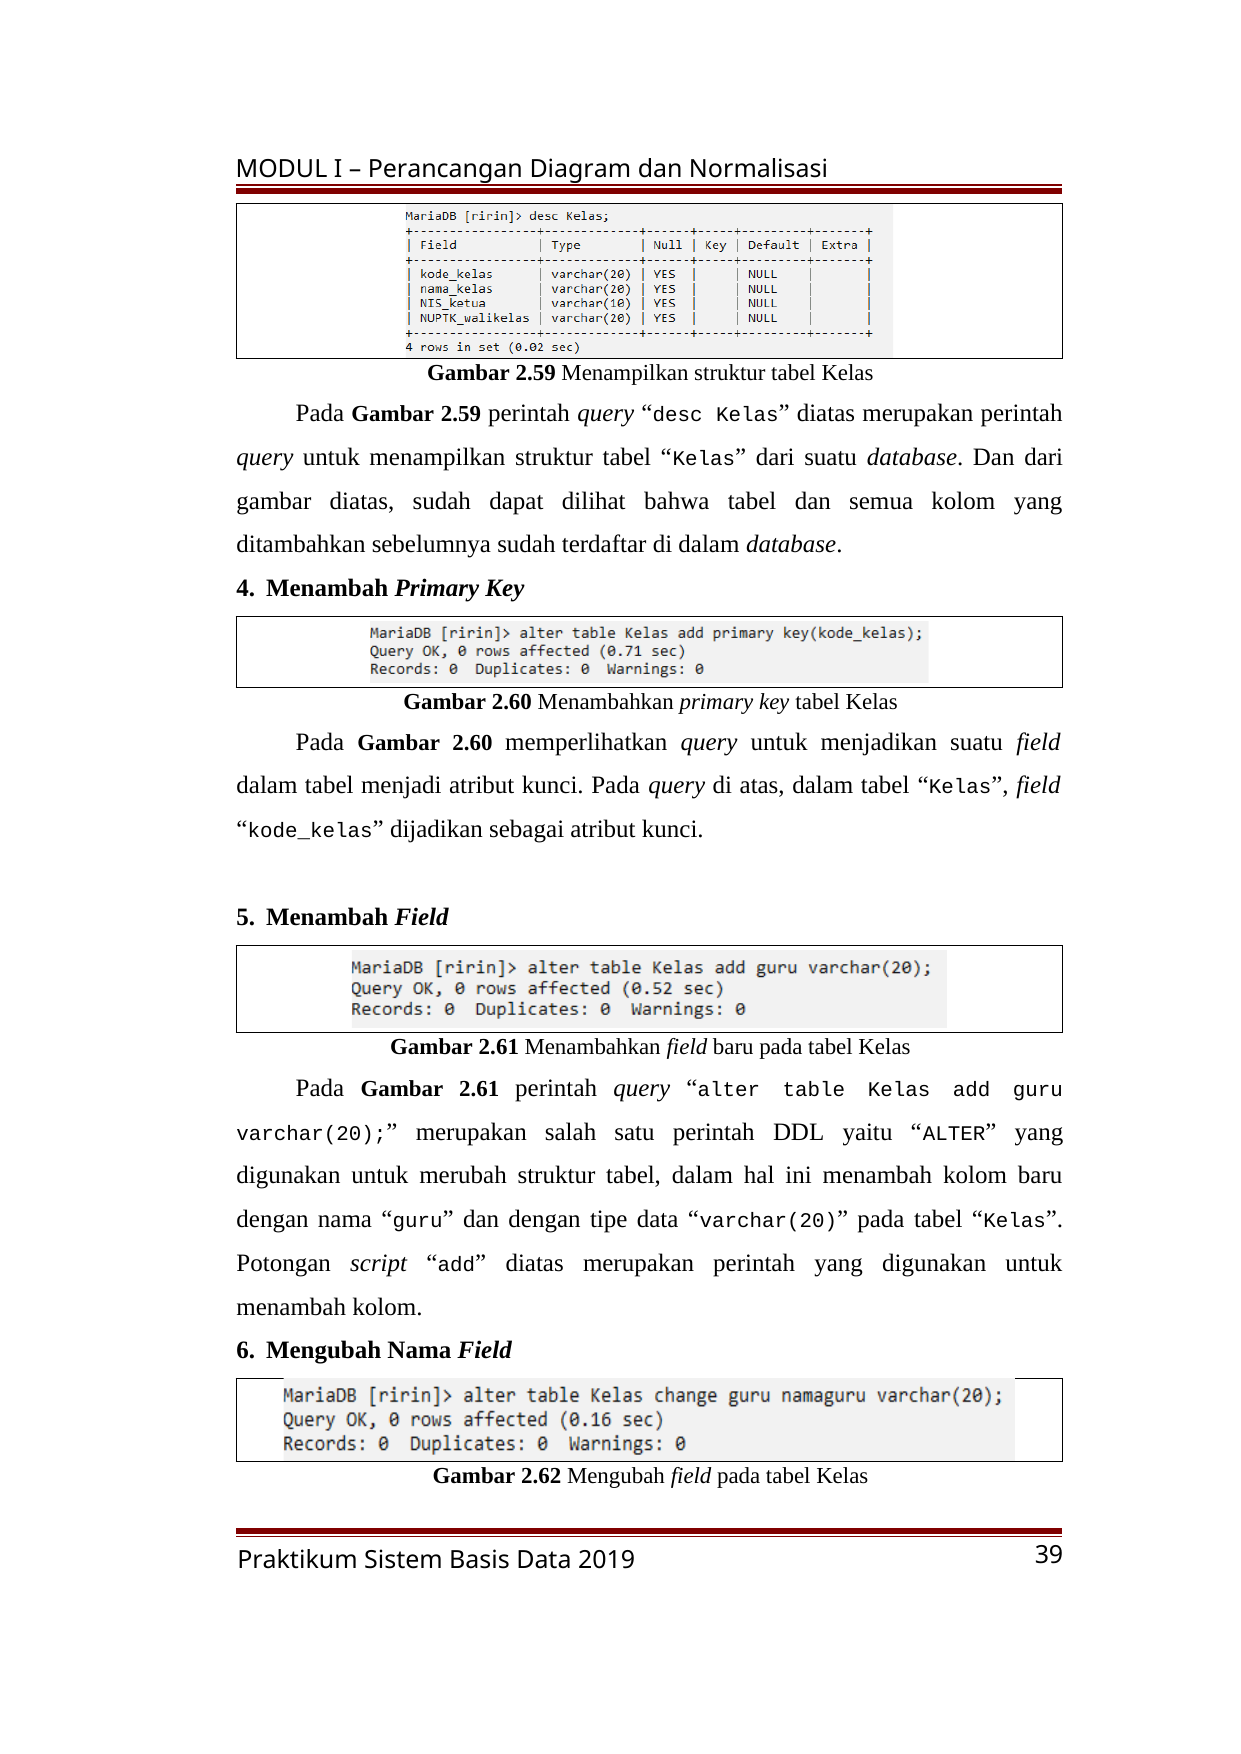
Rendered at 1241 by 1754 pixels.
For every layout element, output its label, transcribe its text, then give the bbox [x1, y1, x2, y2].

table_header [894, 204, 1062, 358]
picture [370, 621, 929, 683]
text Pada Gambar 2.61 perintah query “alter table Kelas add guru varchar(20);” merupakan salah satu perintah DDL yaitu “ALTER” yang digunakan untuk merubah struktur tabel, dalam hal ini menambah kolom baru dengan nama “guru” dan dengan tipe data “varchar(20)” pada tabel “Kelas”. Potongan script “add” diatas merupakan perintah yang digunakan untuk menambah kolom. [236, 1073, 1063, 1320]
text Gambar 2.61 Menambahkan field baru pada tabel Kelas [238, 1033, 1063, 1059]
list Mengubah Nama Field [236, 1335, 1063, 1363]
list Menambah Primary Key [236, 573, 1063, 601]
picture [351, 950, 947, 1028]
list Menambah Field [236, 902, 1063, 931]
table_header [237, 204, 405, 358]
picture [283, 1378, 1015, 1461]
text Gambar 2.59 Menampilkan struktur tabel Kelas [238, 359, 1063, 385]
picture [405, 204, 894, 358]
table_header [237, 1379, 283, 1461]
text Pada Gambar 2.59 perintah query “desc Kelas” diatas merupakan perintah query untuk menampilkan struktur tabel “Kelas” dari suatu database. Dan dari gambar diatas, sudah dapat dilihat bahwa tabel dan semua kolom yang ditambahkan sebelumnya sudah terdaftar di dalam database. [236, 398, 1063, 558]
table_header [237, 946, 1062, 1032]
text Gambar 2.62 Mengubah field pada tabel Kelas [238, 1462, 1063, 1488]
text Pada Gambar 2.60 memperlihatkan query untuk menjadikan suatu field dalam tabel menjadi atribut kunci. Pada query di atas, dalam tabel “Kelas”, field “kode_kelas” dijadikan sebagai atribut kunci. [236, 727, 1063, 844]
table_header [1015, 1379, 1062, 1461]
text Gambar 2.60 Menambahkan primary key tabel Kelas [238, 688, 1063, 714]
table_header [237, 617, 1062, 687]
